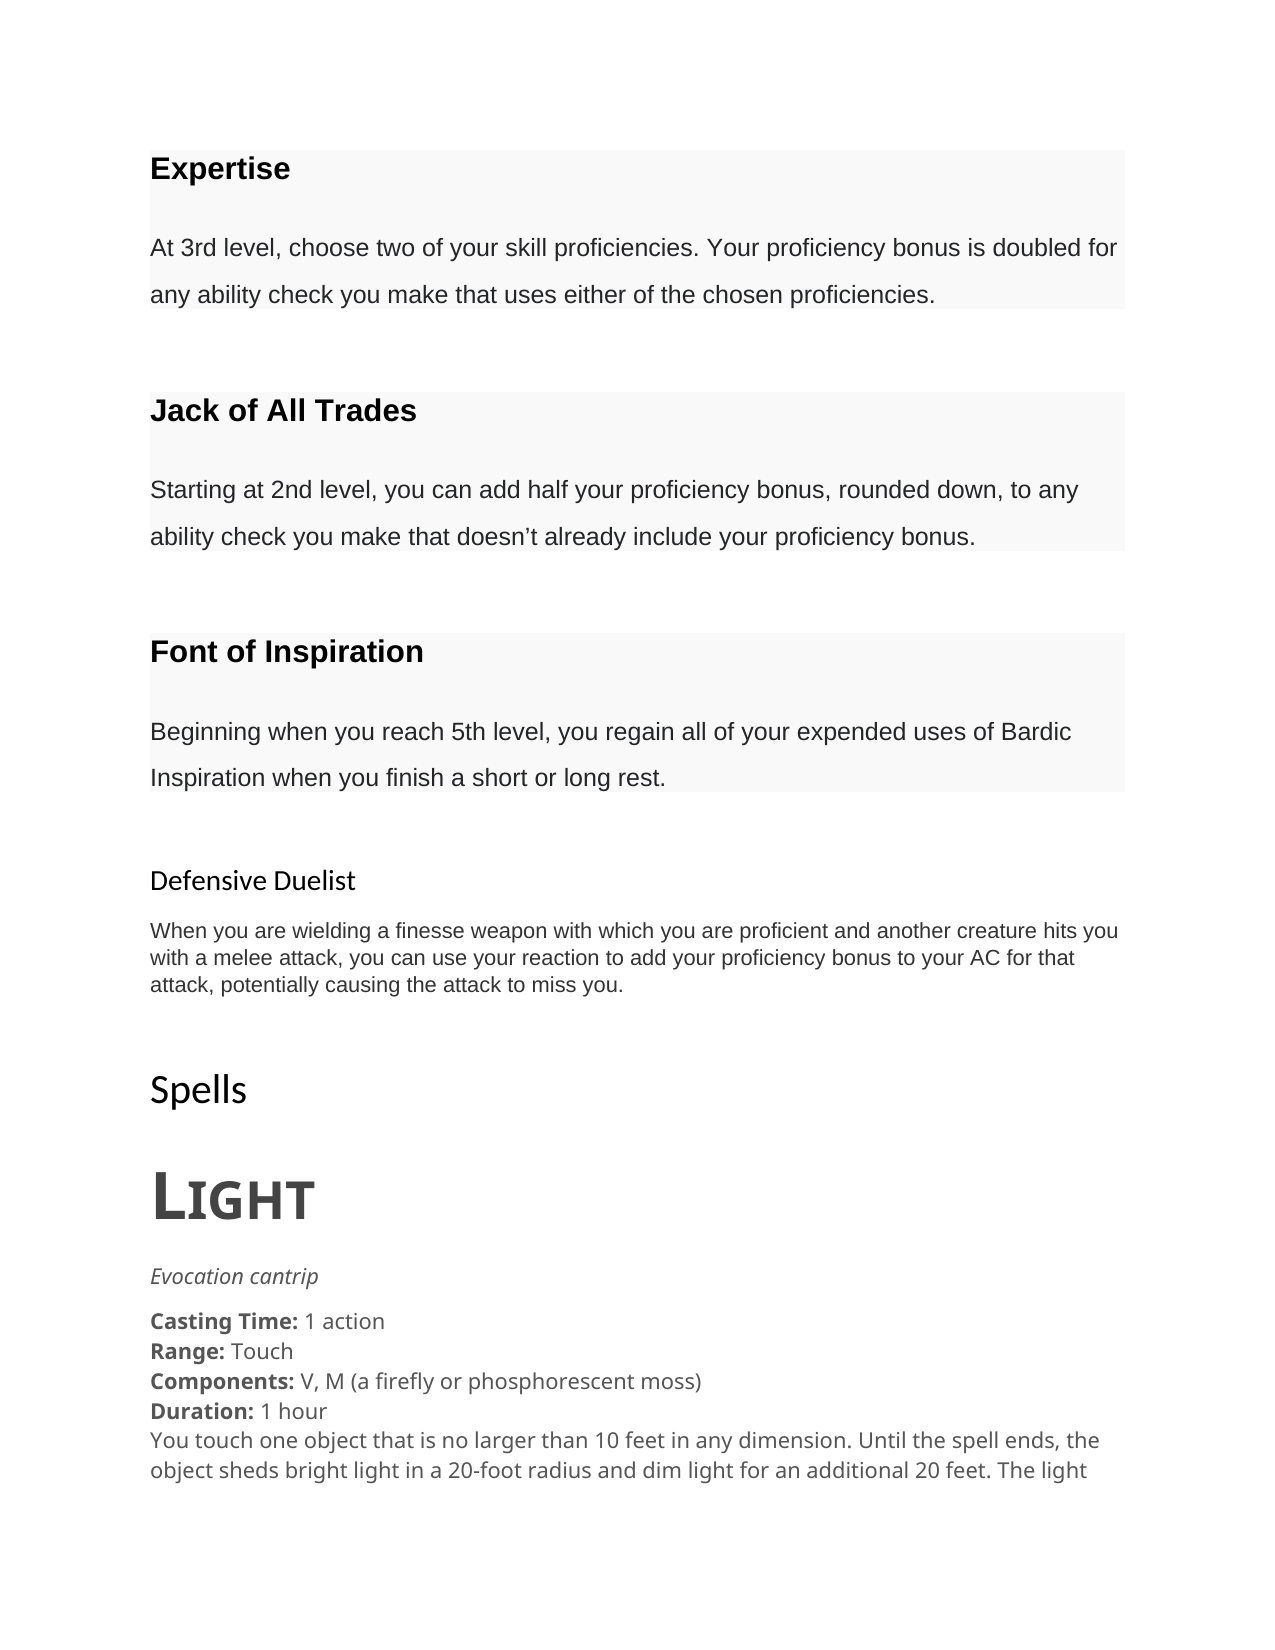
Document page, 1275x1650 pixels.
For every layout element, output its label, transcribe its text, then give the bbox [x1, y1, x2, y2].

text At 3rd level, choose two of your skill proficiencies. Your proficiency bonus is doubled for any ability check you make that uses either of the chosen proficiencies. [150, 215, 1125, 309]
text Casting Time: 1 action Range: Touch Components: V, M (a firefly or phosphorescent moss) Duration: 1 hour [150, 1306, 1125, 1426]
text Starting at 2nd level, you can add half your proficiency bonus, rounded down, to any ability check you make that doesn’t already include your proficiency bonus. [150, 457, 1125, 551]
subtitle Light [150, 1149, 1125, 1238]
text Defensive Duelist [150, 862, 1125, 898]
subtitle Expertise [150, 150, 1125, 186]
subtitle Jack of All Trades [150, 392, 1125, 428]
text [150, 1426, 1125, 1485]
text Evocation cantrip [150, 1261, 1125, 1291]
text When you are wielding a finesse weapon with which you are proficient and another creature hits you with a melee attack, you can use your reaction to add your proficiency bonus to your AC for that attack, potentially causing the attack to miss you. [150, 918, 1125, 997]
subtitle Font of Inspiration [150, 633, 1125, 669]
text Spells [150, 1063, 1125, 1113]
text Beginning when you reach 5th level, you regain all of your expended uses of Bardic Inspiration when you finish a short or long rest. [150, 698, 1125, 792]
